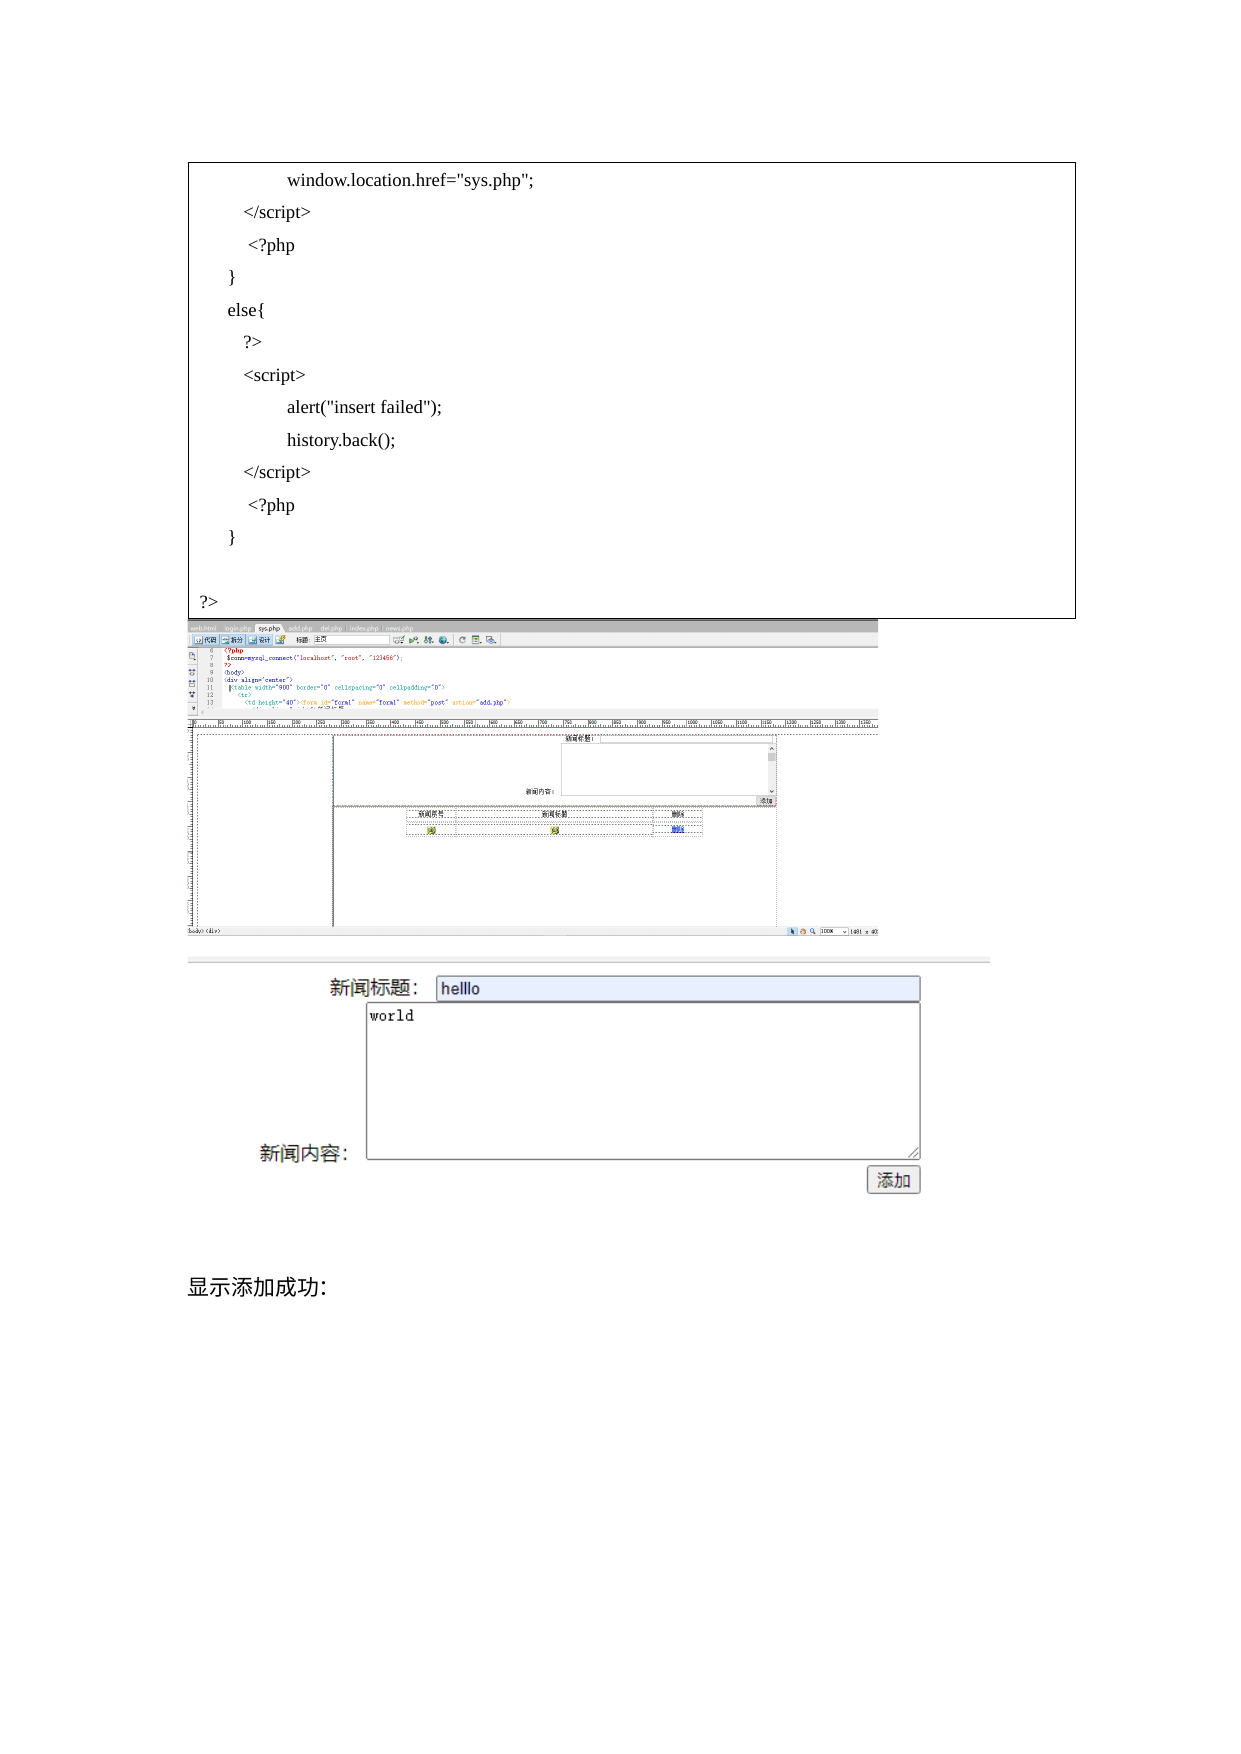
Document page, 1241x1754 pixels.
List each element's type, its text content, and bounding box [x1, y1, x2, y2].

list 显示添加成功： [187, 1269, 1053, 1302]
picture [187, 944, 990, 1223]
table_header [189, 163, 1075, 618]
picture [187, 619, 879, 936]
